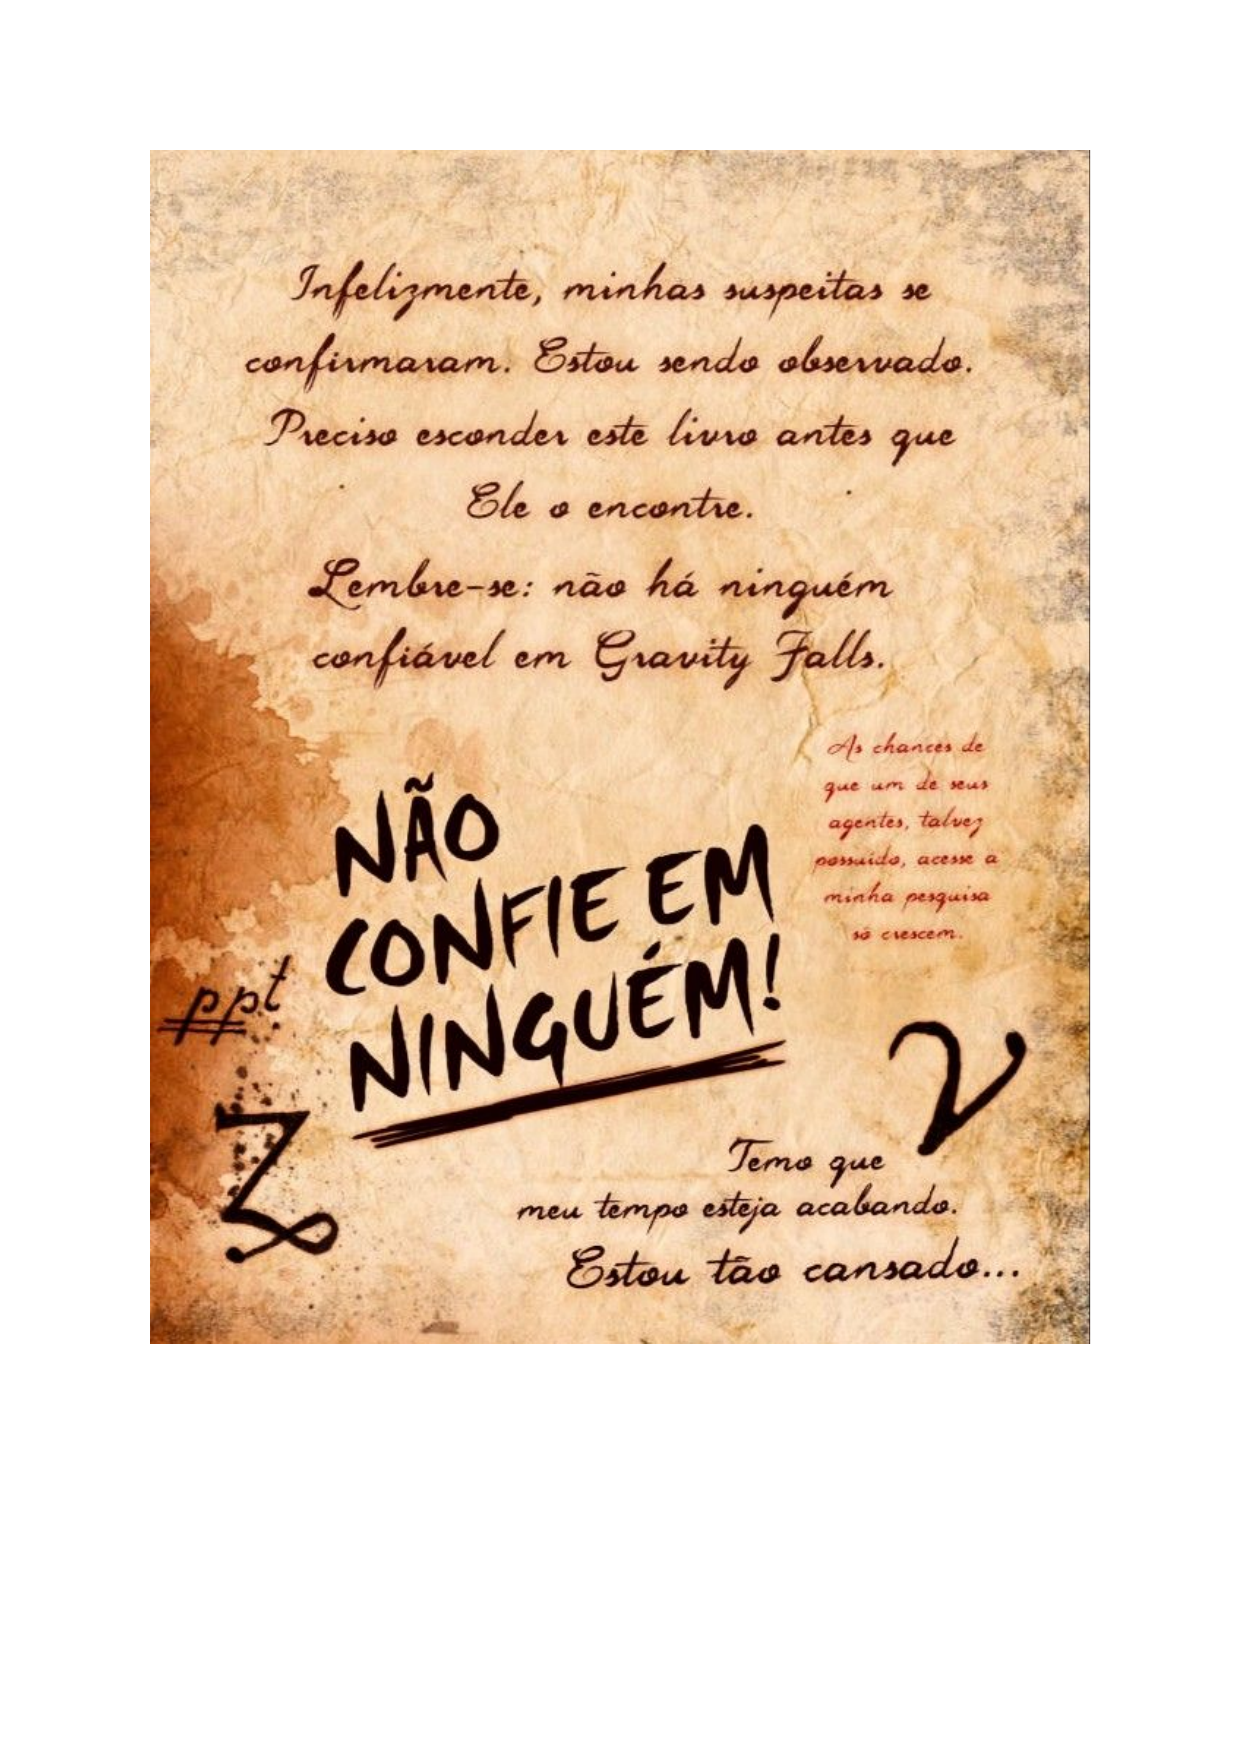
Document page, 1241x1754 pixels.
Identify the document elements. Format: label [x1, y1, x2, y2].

picture [150, 150, 1091, 1344]
